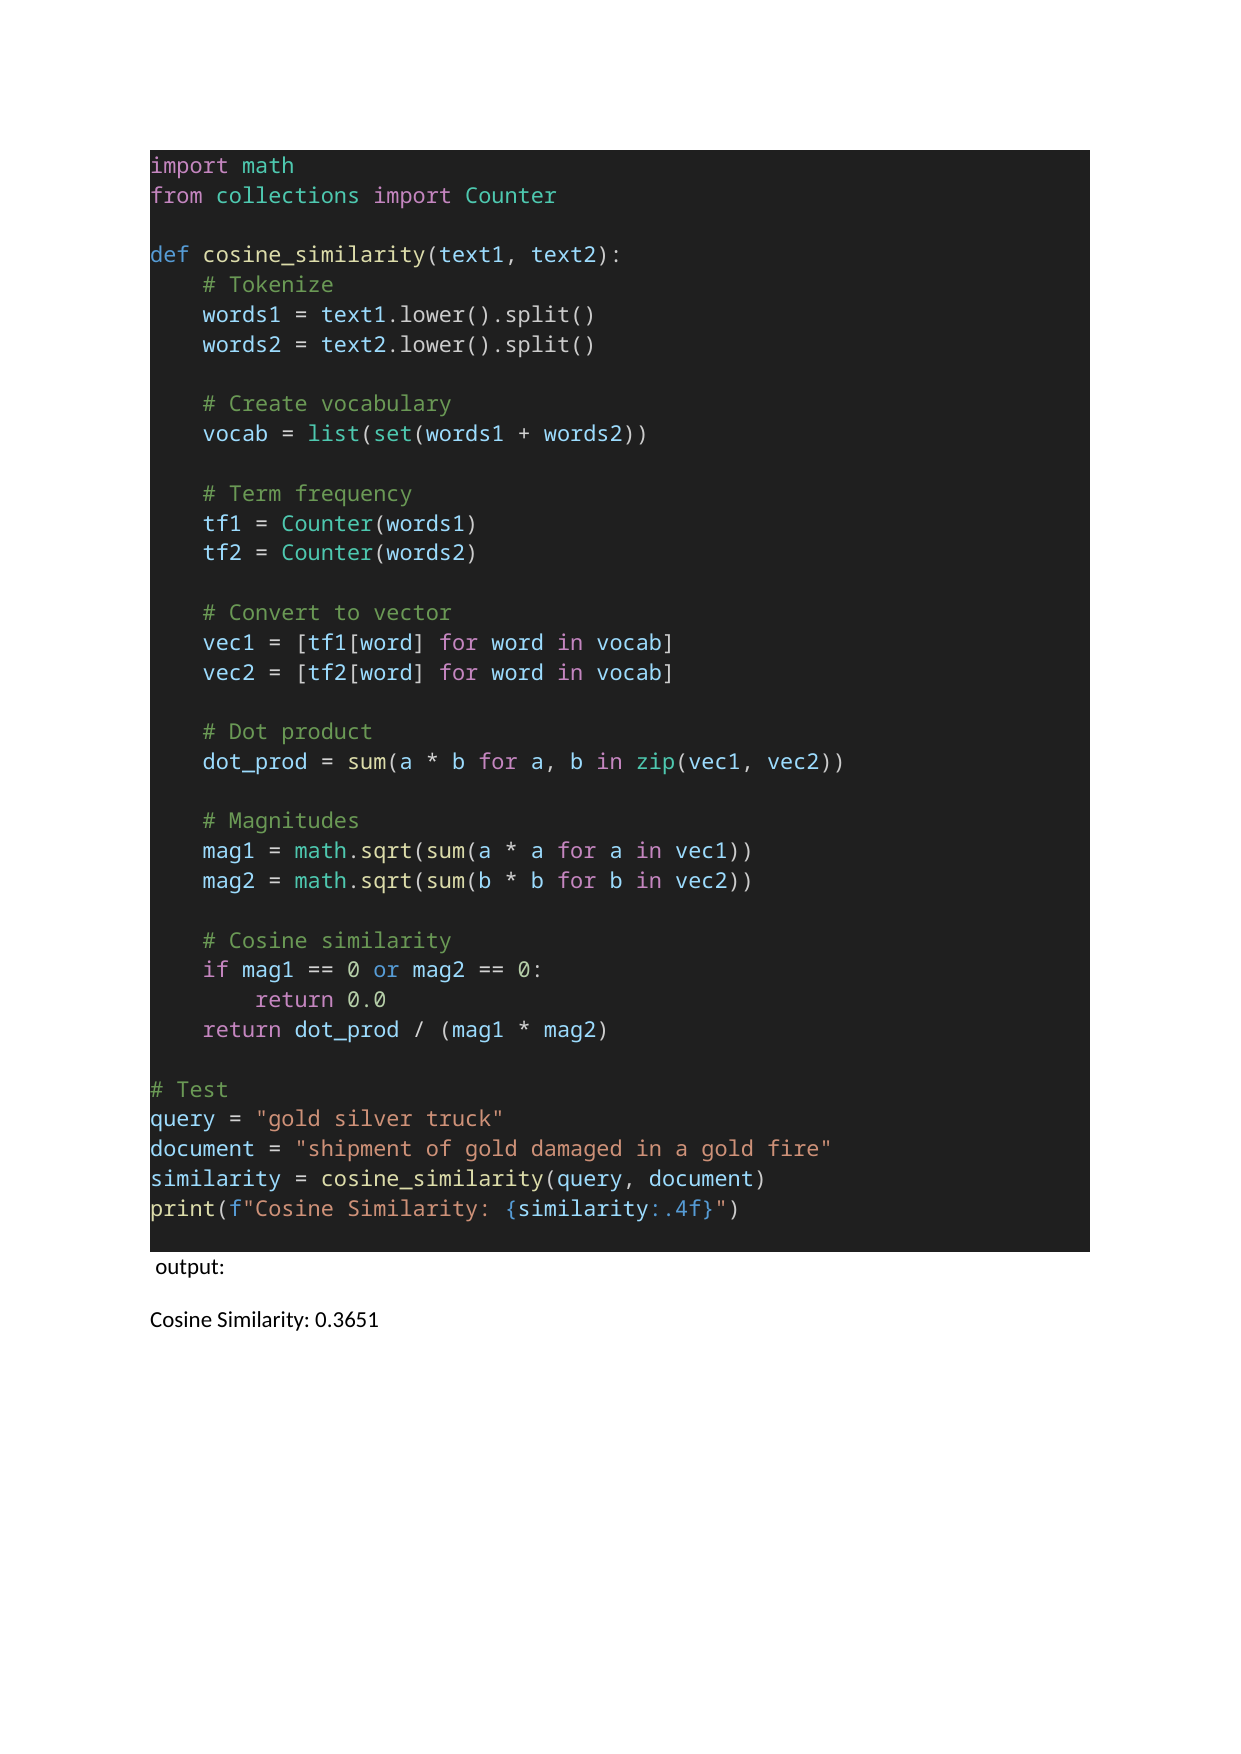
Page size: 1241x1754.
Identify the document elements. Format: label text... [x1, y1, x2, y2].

text words2 = text2.lower().split() [150, 329, 1090, 358]
text words1 = text1.lower().split() [150, 299, 1090, 329]
text # Magnitudes [150, 805, 1090, 835]
text Cosine Similarity: 0.3651 [150, 1305, 1090, 1333]
text document = "shipment of gold damaged in a gold fire" [150, 1133, 1090, 1163]
text return 0.0 [150, 984, 1090, 1014]
text # Term frequency [150, 478, 1090, 507]
text # Cosine similarity [150, 924, 1090, 954]
text vec1 = [tf1[word] for word in vocab] [150, 627, 1090, 656]
text # Convert to vector [150, 597, 1090, 627]
text # Dot product [150, 716, 1090, 746]
text print(f"Cosine Similarity: {similarity:.4f}") [150, 1193, 1090, 1222]
text mag2 = math.sqrt(sum(b * b for b in vec2)) [150, 865, 1090, 895]
text vocab = list(set(words1 + words2)) [150, 418, 1090, 448]
text from collections import Counter [150, 180, 1090, 209]
text query = "gold silver truck" [150, 1103, 1090, 1133]
text def cosine_similarity(text1, text2): [150, 239, 1090, 269]
text import math [150, 150, 1090, 180]
text if mag1 == 0 or mag2 == 0: [150, 954, 1090, 984]
text # Test [150, 1073, 1090, 1103]
text similarity = cosine_similarity(query, document) [150, 1163, 1090, 1193]
text vec2 = [tf2[word] for word in vocab] [150, 656, 1090, 686]
text tf2 = Counter(words2) [150, 537, 1090, 567]
text dot_prod = sum(a * b for a, b in zip(vec1, vec2)) [150, 746, 1090, 776]
text # Create vocabulary [150, 388, 1090, 418]
text mag1 = math.sqrt(sum(a * a for a in vec1)) [150, 835, 1090, 865]
text return dot_prod / (mag1 * mag2) [150, 1014, 1090, 1044]
text # Tokenize [150, 269, 1090, 299]
text tf1 = Counter(words1) [150, 507, 1090, 537]
text output: [150, 1252, 1090, 1280]
